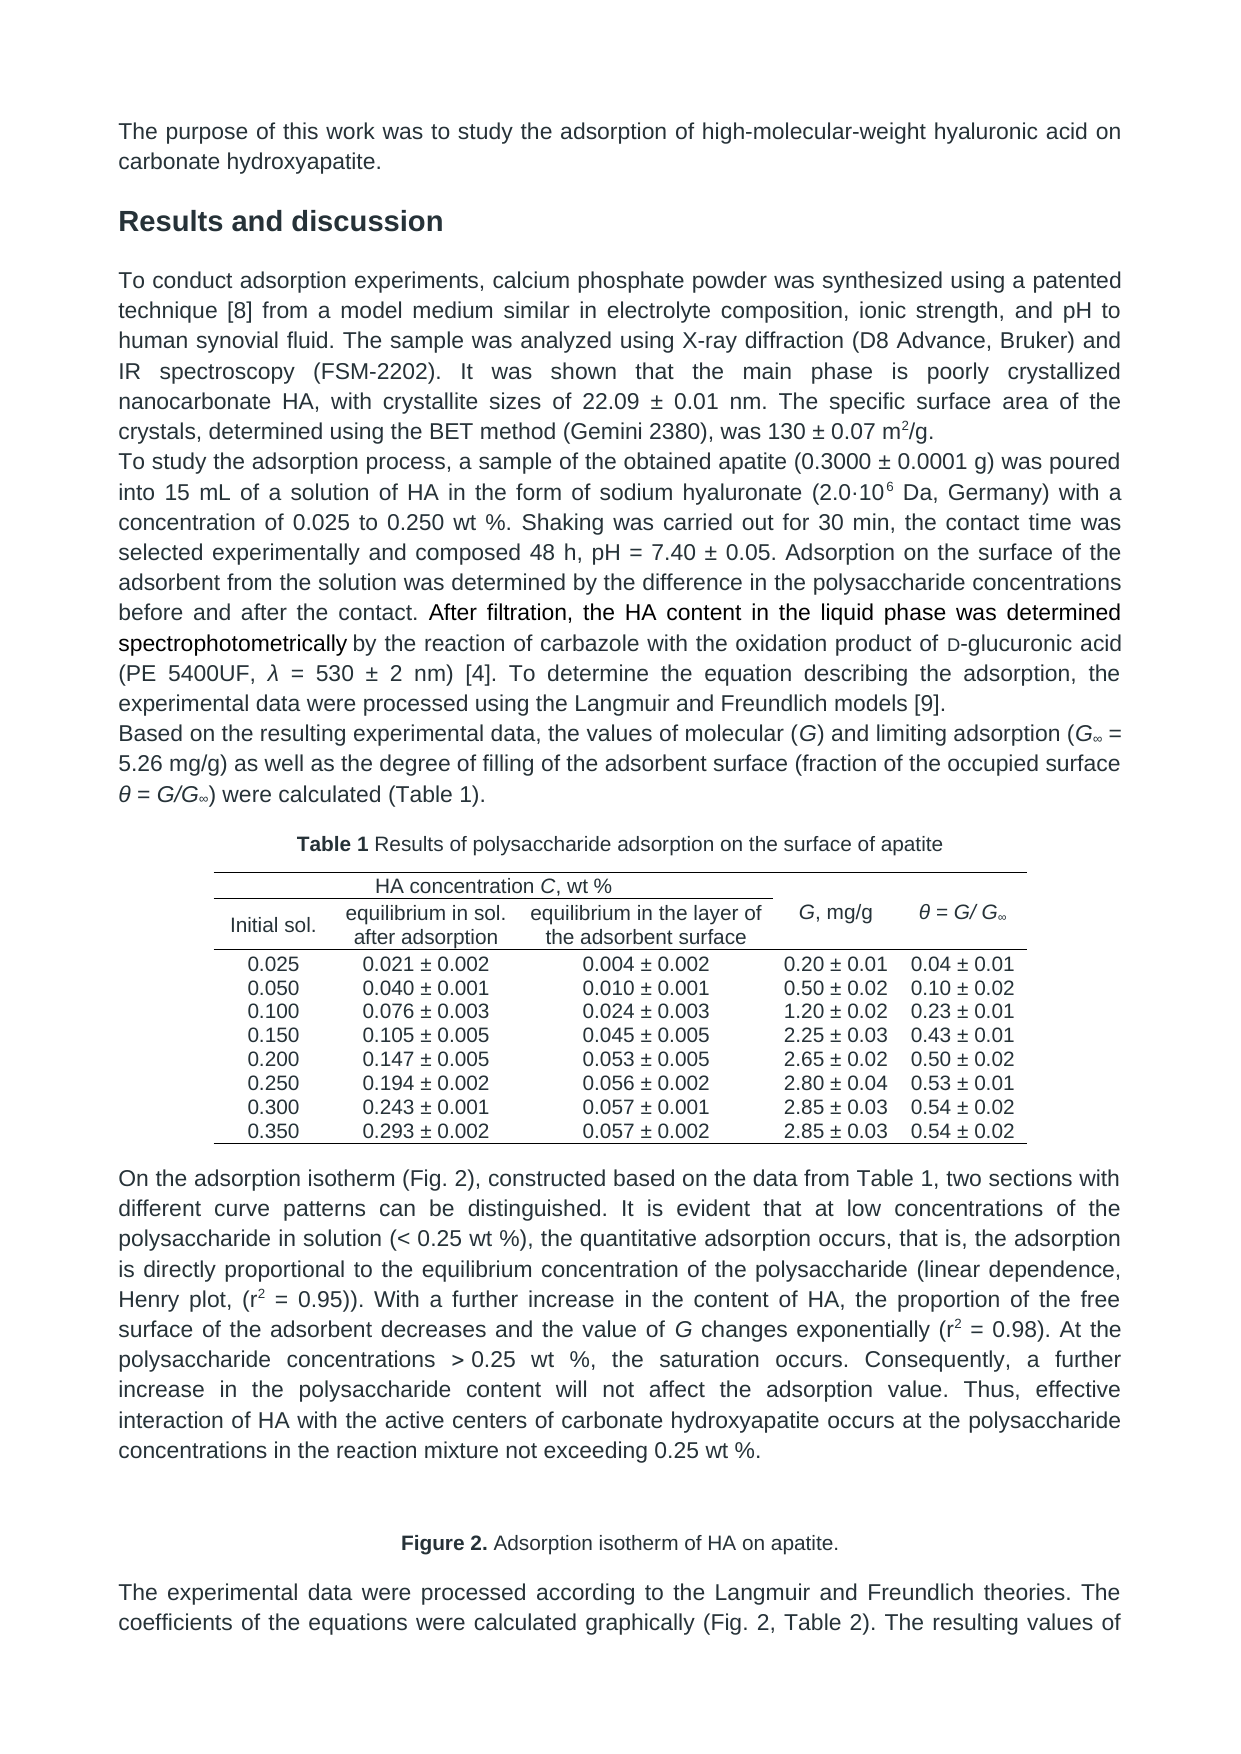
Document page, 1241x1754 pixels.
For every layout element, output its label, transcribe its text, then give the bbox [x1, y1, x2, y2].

table_header G, mg/g [773, 873, 898, 949]
text To study the adsorption process, a sample of the obtained apatite (0.3000 ± 0.0001 g) was poured into 15 mL of a solution of HA in the form of sodium hyaluronate (2.0·106 Da, Germany) with a concentration of 0.025 to 0.250 wt %. Shaking was carried out for 30 min, the contact time was selected experimentally and composed 48 h, pH = 7.40 ± 0.05. Adsorption on the surface of the adsorbent from the solution was determined by the difference in the polysaccharide concentrations before and after the contact. After filtration, the HA content in the liquid phase was determined spectrophotometrically by the reaction of carbazole with the oxidation product of d-glucuronic acid (PE 5400UF, λ = 530 ± 2 nm) [4]. To determine the equation describing the adsorption, the experimental data were processed using the Langmuir and Freundlich models [9]. [118, 448, 1122, 716]
text Based on the resulting experimental data, the values of molecular (G) and limiting adsorption (G∞ = 5.26 mg/g) as well as the degree of filling of the adsorbent surface (fraction of the occupied surface θ = G/G∞) were calculated (Table 1). [118, 720, 1122, 807]
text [118, 1579, 1122, 1635]
table_cell equilibrium in the layer of the adsorbent surface [519, 899, 773, 949]
text Results and discussion [118, 203, 1122, 237]
text Figure 2. Adsorption isotherm of HA on apatite. [118, 1531, 1122, 1554]
table_cell 0.20 ± 0.01 0.50 ± 0.02 1.20 ± 0.02 2.25 ± 0.03 2.65 ± 0.02 2.80 ± 0.04 2.85 ± 0.03 2.85 ± 0.03 [773, 950, 898, 1143]
table_header θ = G/ G∞ [899, 873, 1027, 949]
table_cell Initial sol. [214, 899, 333, 949]
table_cell equilibrium in sol. after adsorption [333, 899, 519, 949]
table_header HA concentration C, wt % [214, 873, 773, 898]
text The purpose of this work was to study the adsorption of high-molecular-weight hyaluronic acid on carbonate hydroxyapatite. [118, 118, 1122, 175]
table_cell 0.025 0.050 0.100 0.150 0.200 0.250 0.300 0.350 [214, 950, 333, 1143]
text On the adsorption isotherm (Fig. 2), constructed based on the data from Table 1, two sections with different curve patterns can be distinguished. It is evident that at low concentrations of the polysaccharide in solution (< 0.25 wt %), the quantitative adsorption occurs, that is, the adsorption is directly proportional to the equilibrium concentration of the polysaccharide (linear dependence, Henry plot, (r2 = 0.95)). With a further increase in the content of HA, the proportion of the free surface of the adsorbent decreases and the value of G changes exponentially (r2 = 0.98). At the polysaccharide concentrations 0.25 wt %, the saturation occurs. Consequently, a further increase in the polysaccharide content will not affect the adsorption value. Thus, effective interaction of HA with the active centers of carbonate hydroxyapatite occurs at the polysaccharide concentrations in the reaction mixture not exceeding 0.25 wt %. [118, 1165, 1122, 1463]
text To conduct adsorption experiments, calcium phosphate powder was synthesized using a patented technique [8] from a model medium similar in electrolyte composition, ionic strength, and pH to human synovial fluid. The sample was analyzed using X-ray diffraction (D8 Advance, Bruker) and IR spectroscopy (FSM-2202). It was shown that the main phase is poorly crystallized nanocarbonate HA, with crystallite sizes of 22.09 ± 0.01 nm. The specific surface area of the crystals, determined using the BET method (Gemini 2380), was 130 ± 0.07 m2/g. [118, 267, 1122, 444]
table_cell 0.04 ± 0.01 0.10 ± 0.02 0.23 ± 0.01 0.43 ± 0.01 0.50 ± 0.02 0.53 ± 0.01 0.54 ± 0.02 0.54 ± 0.02 [899, 950, 1027, 1143]
text Table 1 Results of polysaccharide adsorption on the surface of apatite [118, 832, 1122, 856]
table_cell 0.021 ± 0.002 0.040 ± 0.001 0.076 ± 0.003 0.105 ± 0.005 0.147 ± 0.005 0.194 ± 0.002 0.243 ± 0.001 0.293 ± 0.002 [333, 950, 519, 1143]
table_cell 0.004 ± 0.002 0.010 ± 0.001 0.024 ± 0.003 0.045 ± 0.005 0.053 ± 0.005 0.056 ± 0.002 0.057 ± 0.001 0.057 ± 0.002 [519, 950, 773, 1143]
